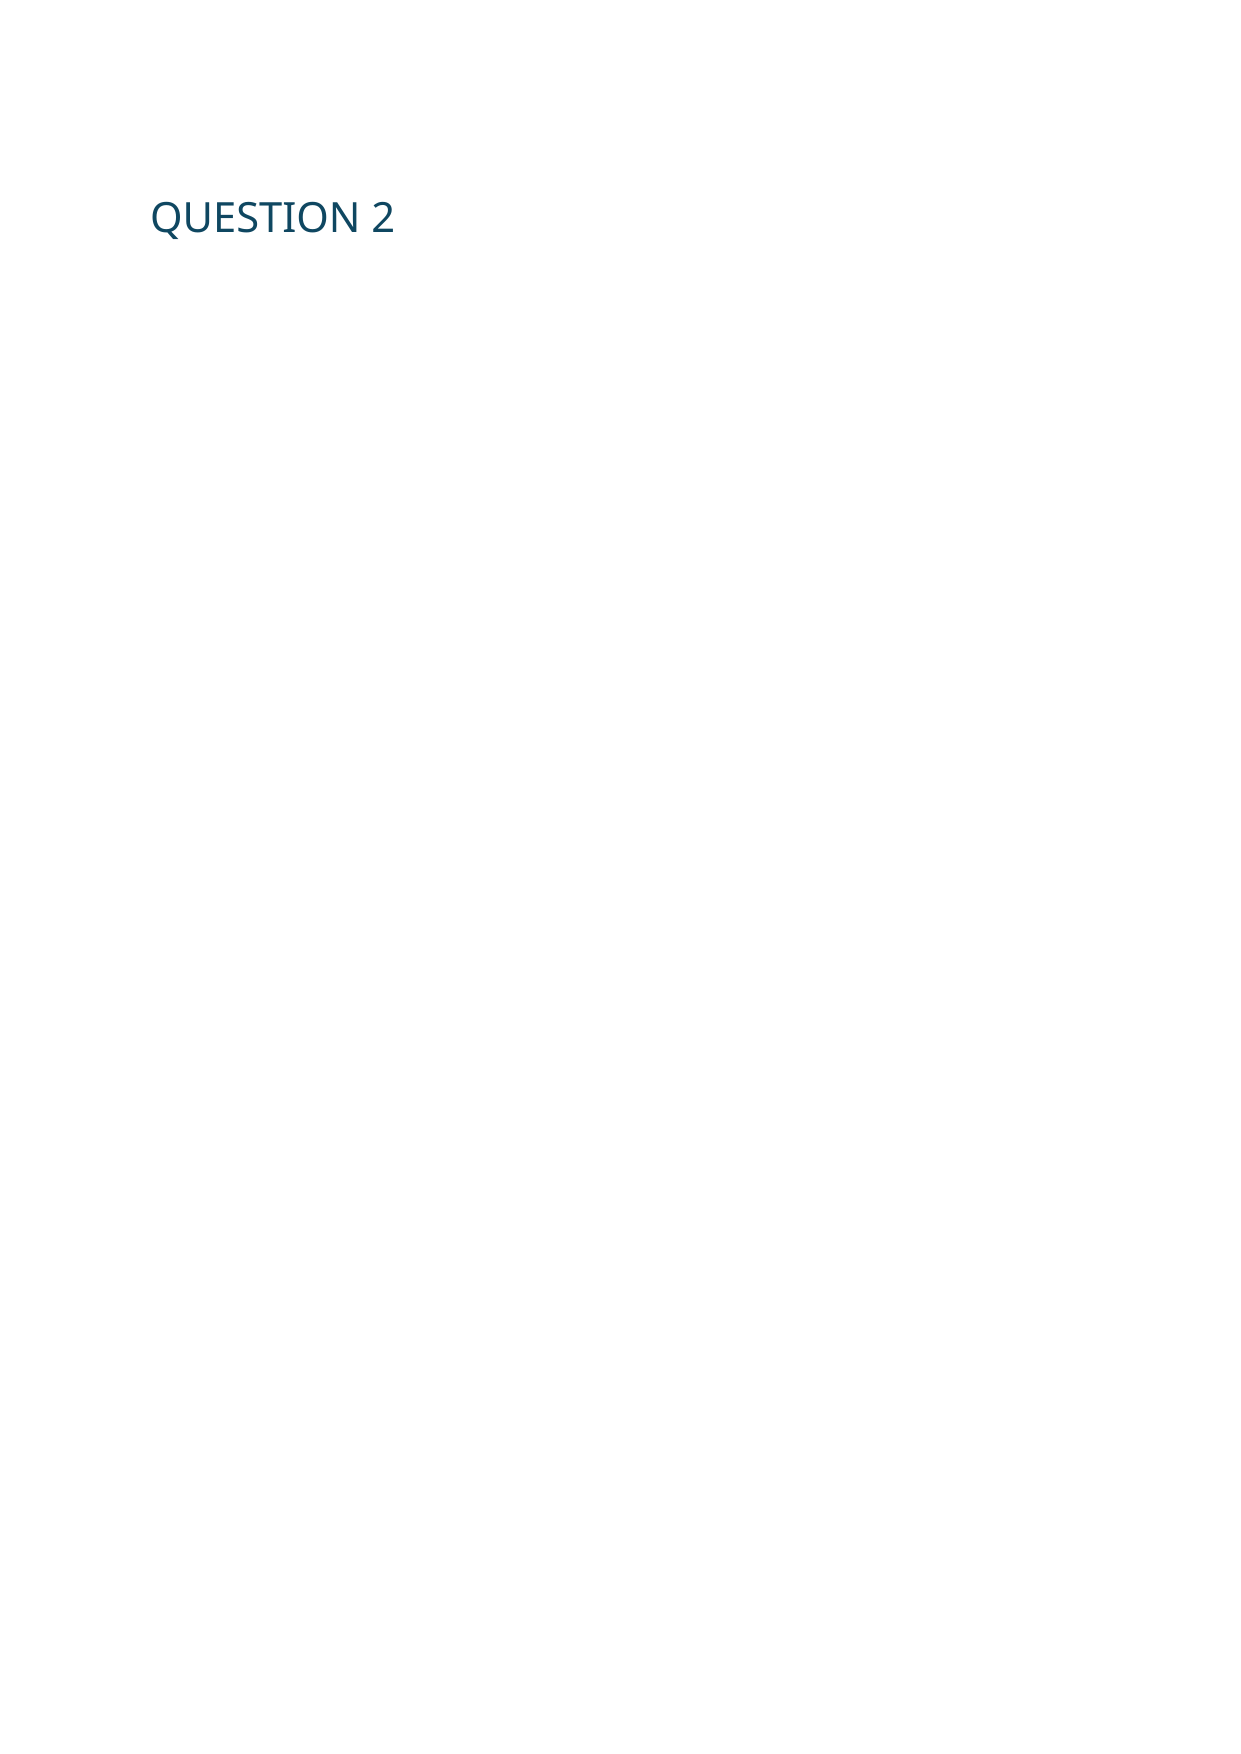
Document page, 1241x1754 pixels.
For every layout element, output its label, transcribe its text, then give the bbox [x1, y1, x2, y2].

subtitle QUESTION 2 [150, 187, 1090, 244]
